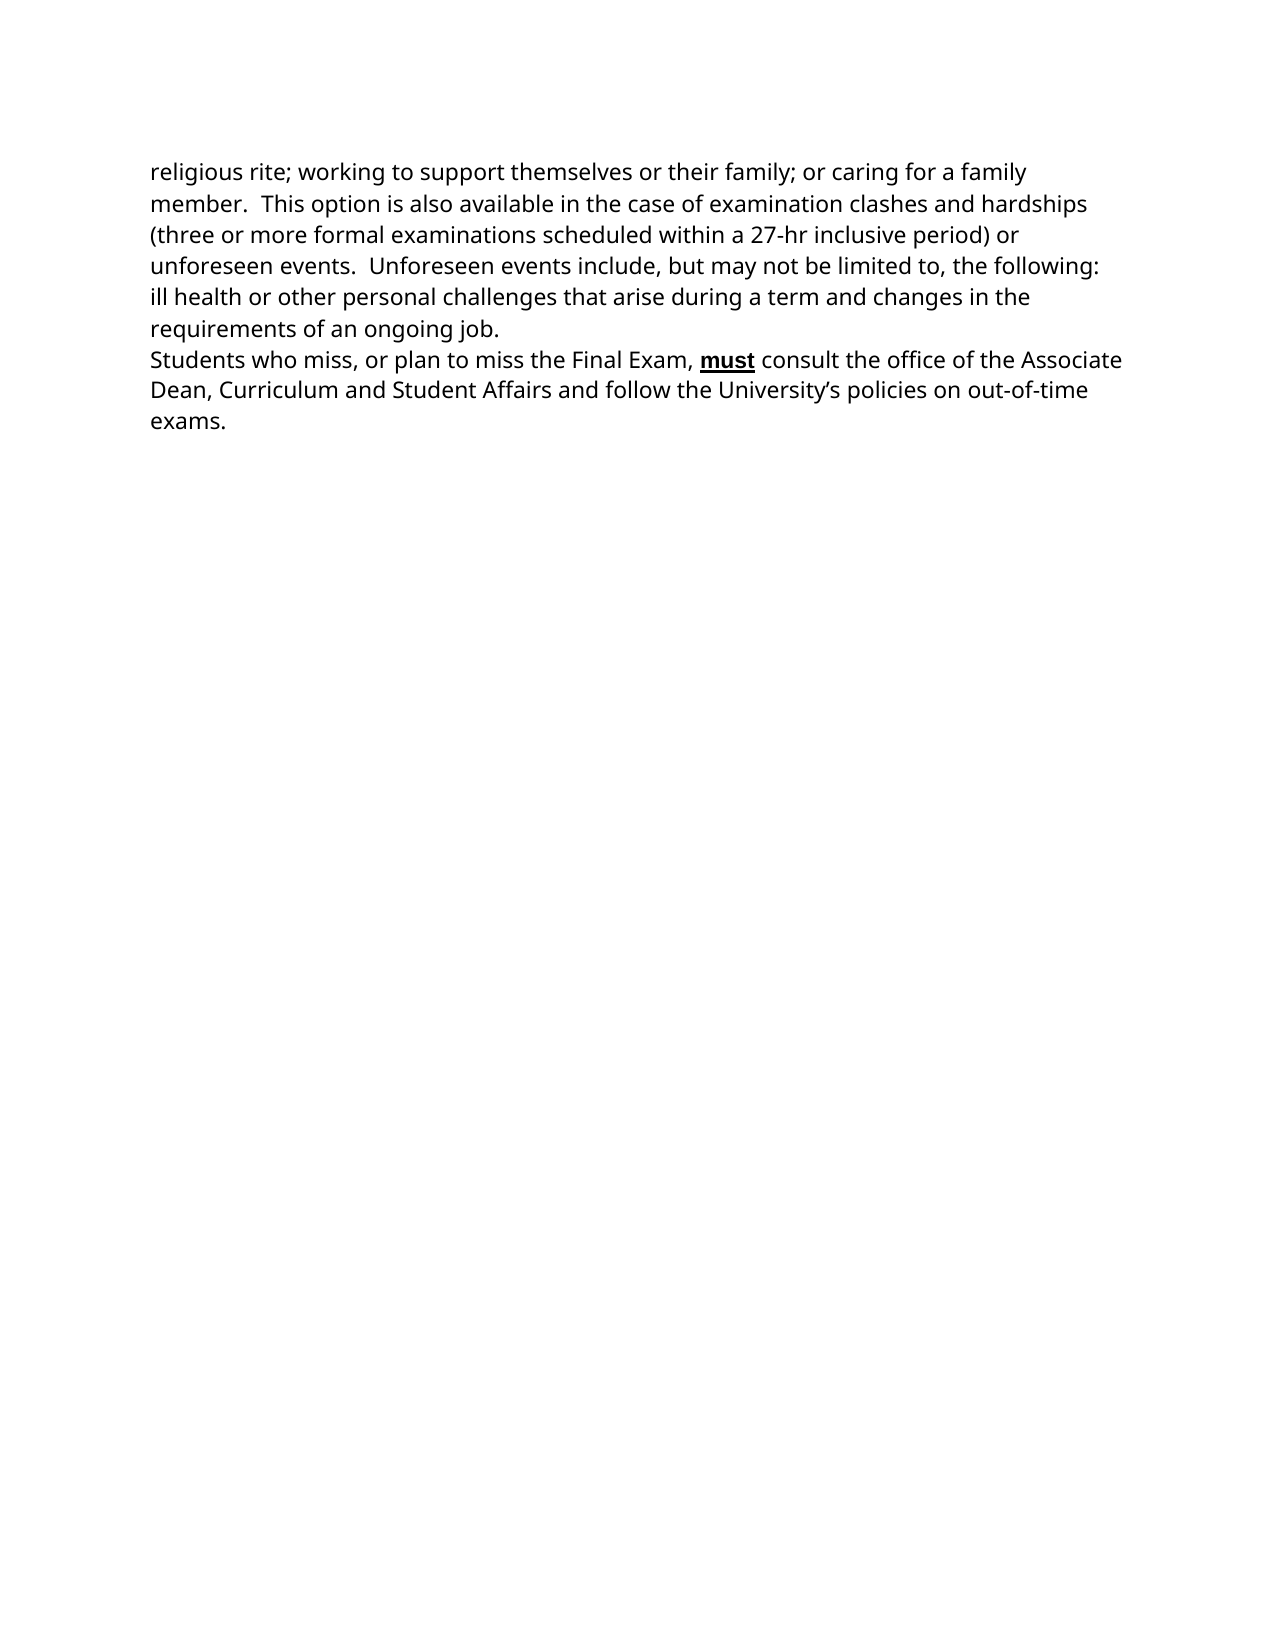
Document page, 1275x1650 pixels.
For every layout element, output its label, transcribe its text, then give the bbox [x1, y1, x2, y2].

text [150, 156, 1121, 344]
text Students who miss, or plan to miss the Final Exam, must consult the office of the Associate Dean, Curriculum and Student Affairs and follow the University’s policies on out-of-time exams. [150, 344, 1124, 436]
